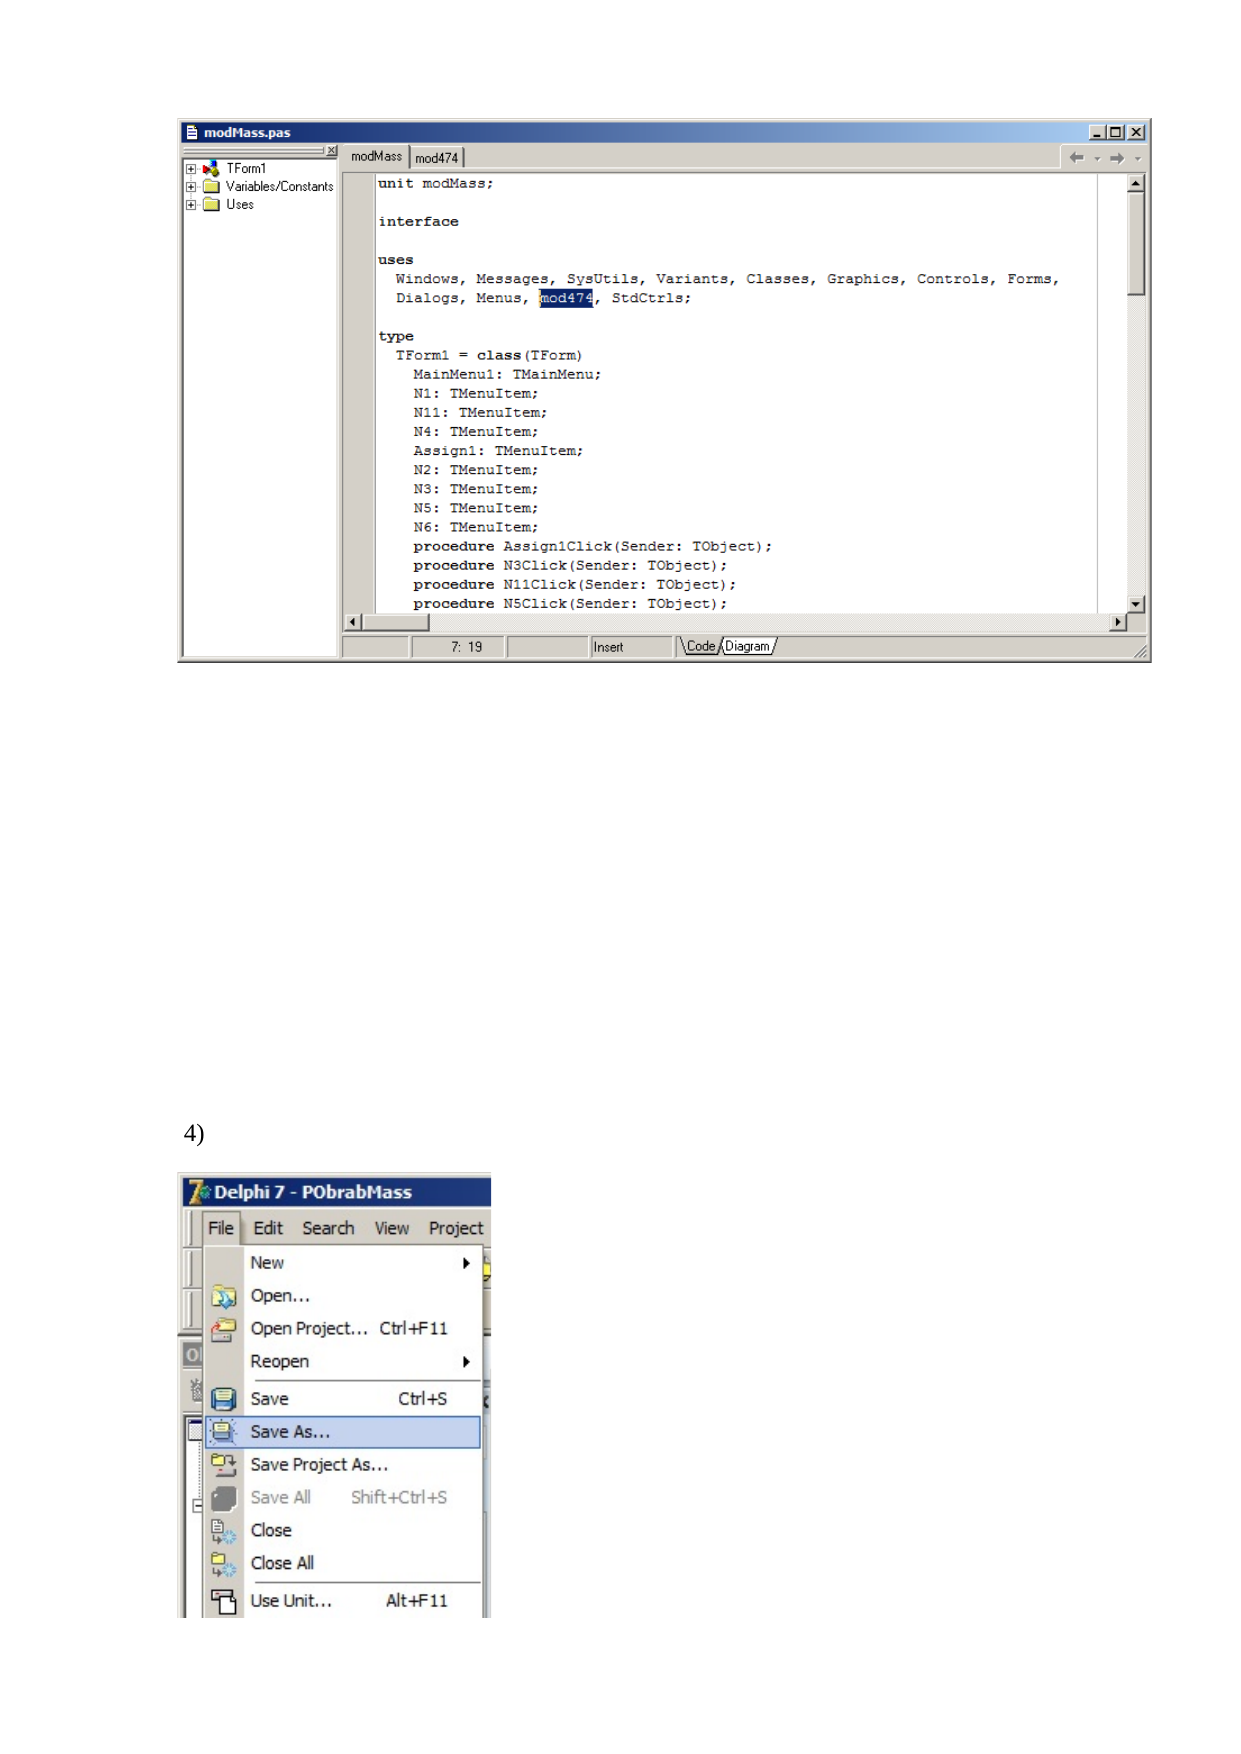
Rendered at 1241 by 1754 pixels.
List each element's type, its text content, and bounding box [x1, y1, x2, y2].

picture [177, 1172, 492, 1618]
text 4) [177, 1118, 1152, 1147]
picture [177, 118, 1152, 663]
